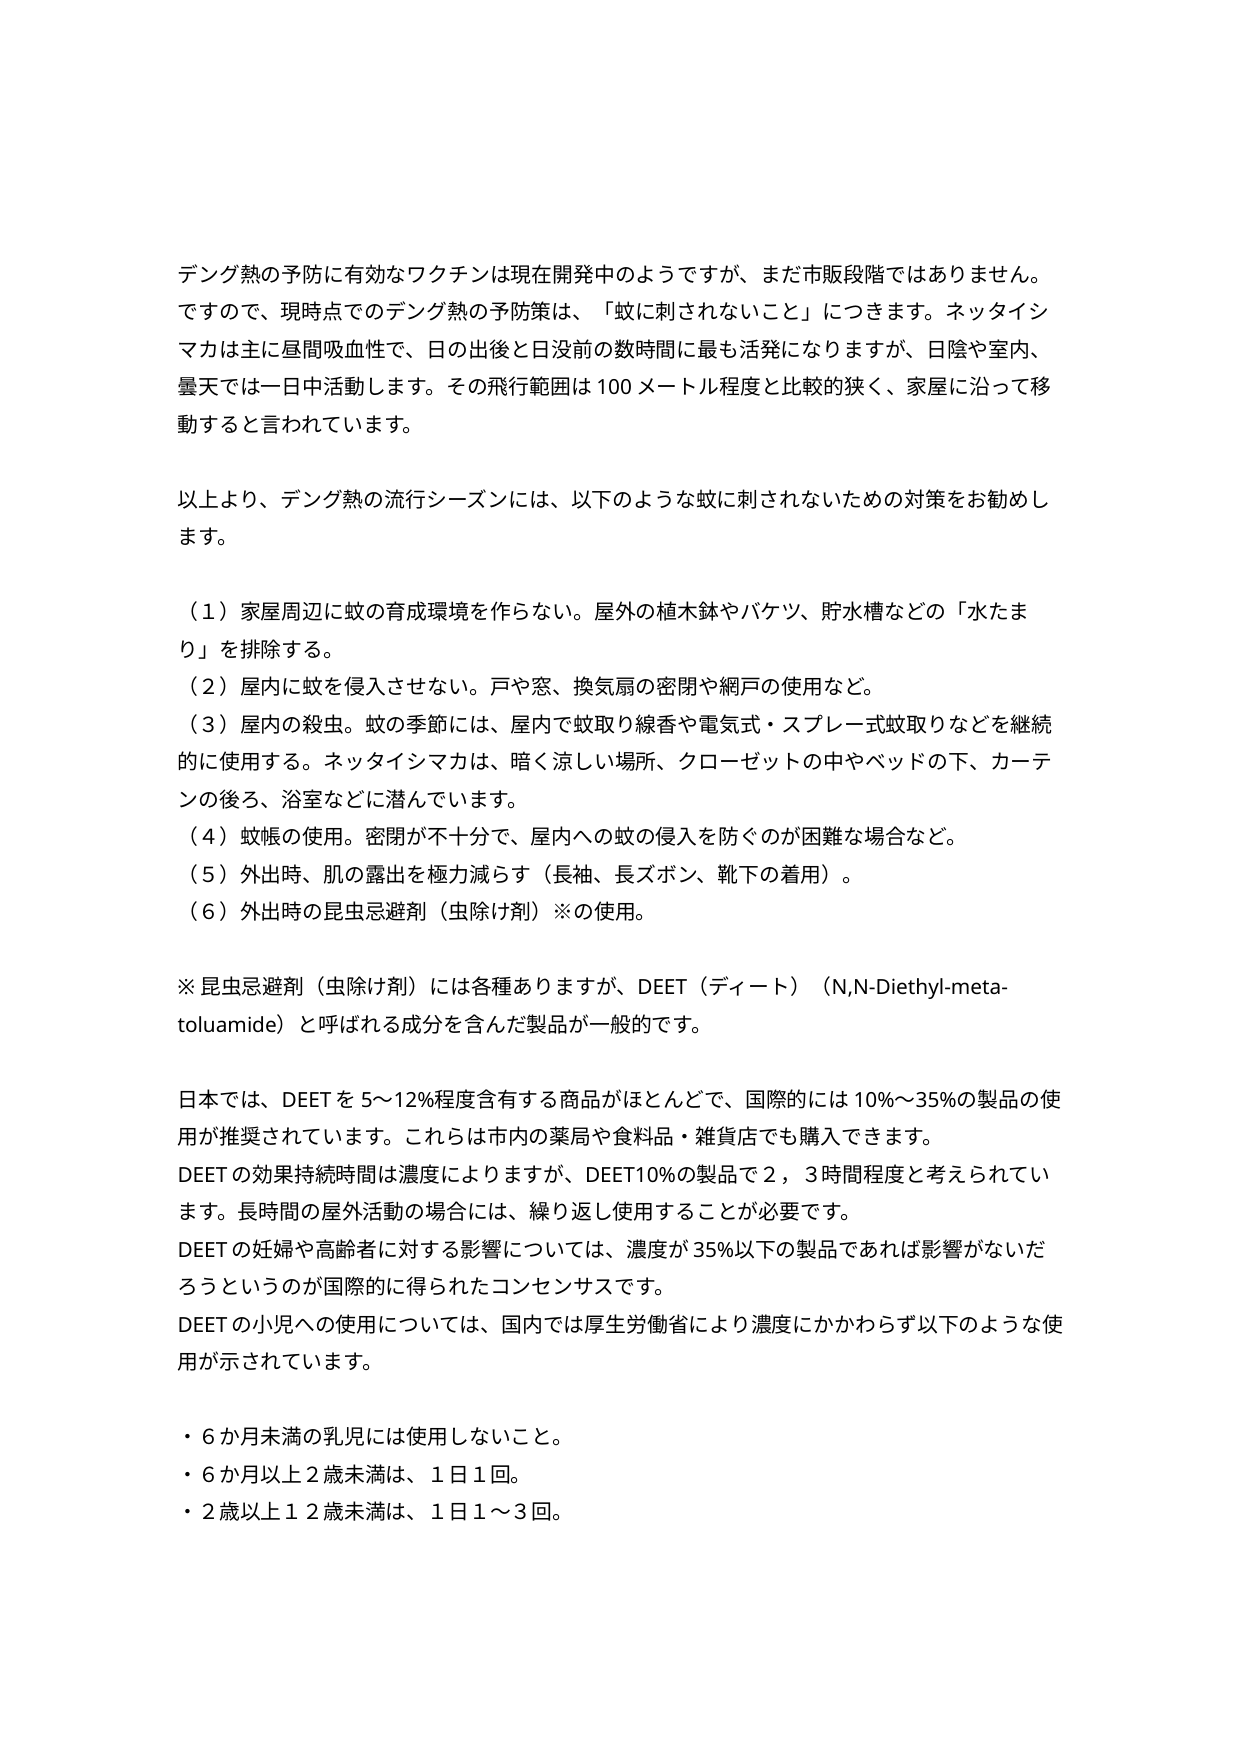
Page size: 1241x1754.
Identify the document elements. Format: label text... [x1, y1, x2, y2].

text DEETの妊婦や高齢者に対する影響については、濃度が35%以下の製品であれば影響がないだろうというのが国際的に得られたコンセンサスです。 [177, 1229, 1063, 1304]
text （３）屋内の殺虫。蚊の季節には、屋内で蚊取り線香や電気式・スプレー式蚊取りなどを継続的に使用する。ネッタイシマカは、暗く涼しい場所、クローゼットの中やベッドの下、カーテンの後ろ、浴室などに潜んでいます。 [177, 704, 1063, 817]
text （４）蚊帳の使用。密閉が不十分で、屋内への蚊の侵入を防ぐのが困難な場合など。 [177, 817, 1063, 854]
text ・６か月未満の乳児には使用しないこと。 [177, 1417, 1063, 1454]
text （５）外出時、肌の露出を極力減らす（長袖、長ズボン、靴下の着用）。 [177, 854, 1063, 892]
text DEETの小児への使用については、国内では厚生労働省により濃度にかかわらず以下のような使用が示されています。 [177, 1304, 1063, 1379]
text （６）外出時の昆虫忌避剤（虫除け剤）※の使用。 [177, 892, 1063, 929]
text 以上より、デング熱の流行シーズンには、以下のような蚊に刺されないための対策をお勧めします。 [177, 479, 1063, 554]
text ※ 昆虫忌避剤（虫除け剤）には各種ありますが、DEET（ディート）（N,N-Diethyl-meta-toluamide）と呼ばれる成分を含んだ製品が一般的です。 [177, 967, 1063, 1042]
text 日本では、DEETを5～12%程度含有する商品がほとんどで、国際的には10%～35%の製品の使用が推奨されています。これらは市内の薬局や食料品・雑貨店でも購入できます。 [177, 1079, 1063, 1154]
text ・２歳以上１２歳未満は、１日１～３回。 [177, 1492, 1063, 1529]
text （２）屋内に蚊を侵入させない。戸や窓、換気扇の密閉や網戸の使用など。 [177, 667, 1063, 704]
text DEETの効果持続時間は濃度によりますが、DEET10%の製品で２，３時間程度と考えられています。長時間の屋外活動の場合には、繰り返し使用することが必要です。 [177, 1154, 1063, 1229]
text デング熱の予防に有効なワクチンは現在開発中のようですが、まだ市販段階ではありません。ですので、現時点でのデング熱の予防策は、「蚊に刺されないこと」につきます。ネッタイシマカは主に昼間吸血性で、日の出後と日没前の数時間に最も活発になりますが、日陰や室内、曇天では一日中活動します。その飛行範囲は100メートル程度と比較的狭く、家屋に沿って移動すると言われています。 [177, 254, 1063, 442]
text ・６か月以上２歳未満は、１日１回。 [177, 1454, 1063, 1492]
text （１）家屋周辺に蚊の育成環境を作らない。屋外の植木鉢やバケツ、貯水槽などの「水たまり」を排除する。 [177, 592, 1063, 667]
